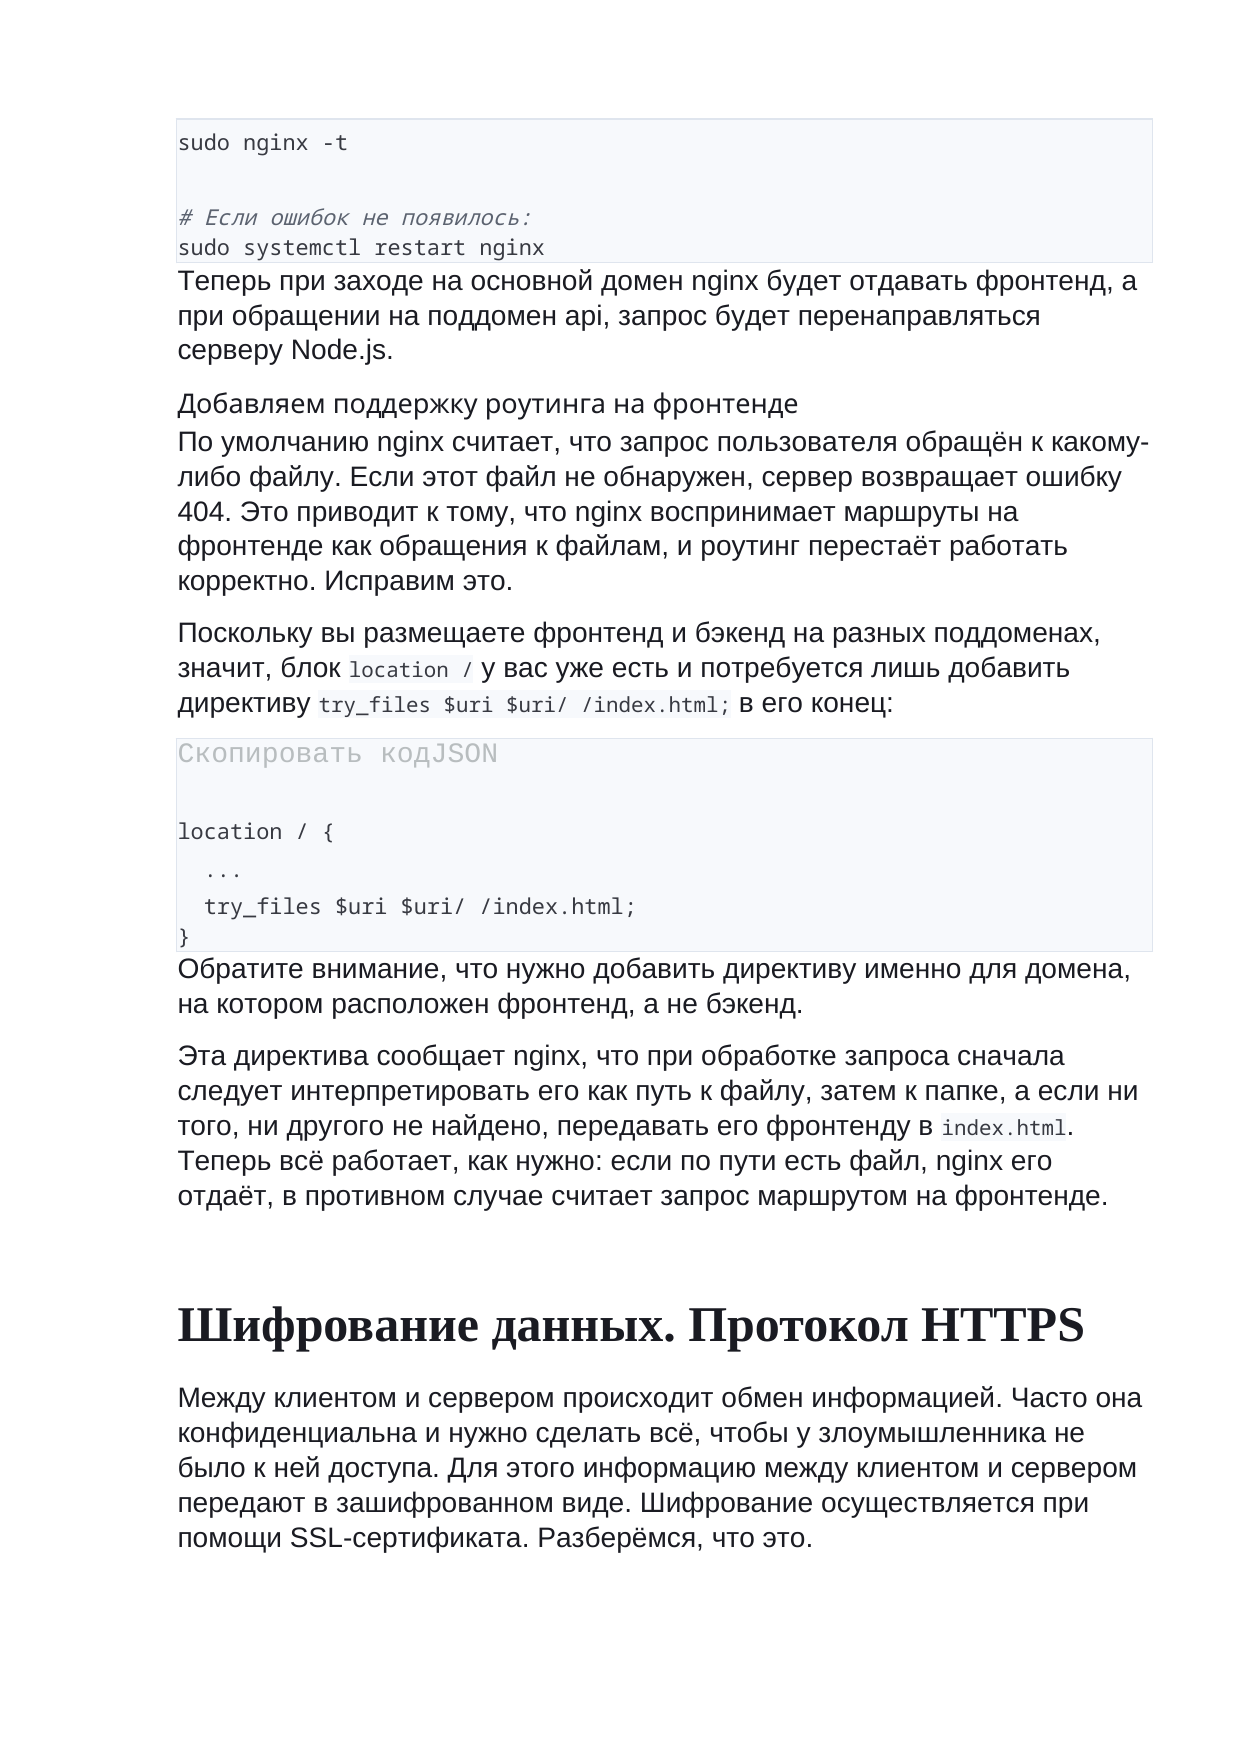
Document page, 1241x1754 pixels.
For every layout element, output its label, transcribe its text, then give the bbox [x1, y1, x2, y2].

text # Если ошибок не появилось: [177, 195, 1152, 231]
text Скопировать кодJSON [177, 739, 1152, 771]
text Эта директива сообщает nginx, что при обработке запроса сначала следует интерпретировать его как путь к файлу, затем к папке, а если ни того, ни другого не найдено, передавать его фронтенду в index.html. Теперь всё работает, как нужно: если по пути есть файл, nginx его отдаёт, в противном случае считает запрос маршрутом на фронтенде. [177, 1039, 1152, 1211]
text Обратите внимание, что нужно добавить директиву именно для домена, на котором расположен фронтенд, а не бэкенд. [177, 952, 1152, 1020]
subtitle Добавляем поддержку роутинга на фронтенде [177, 385, 1152, 422]
text try_files $uri $uri/ /index.html; [177, 884, 1152, 919]
subtitle Шифрование данных. Протокол HTTPS [177, 1294, 1152, 1352]
text location / { [177, 809, 1152, 846]
text sudo nginx -t [177, 120, 1152, 157]
text } [177, 919, 1152, 951]
text Теперь при заходе на основной домен nginx будет отдавать фронтенд, а при обращении на поддомен api, запрос будет перенаправляться серверу Node.js. [177, 263, 1152, 366]
text По умолчанию nginx считает, что запрос пользователя обращён к какому-либо файлу. Если этот файл не обнаружен, сервер возвращает ошибку 404. Это приводит к тому, что nginx воспринимает маршруты на фронтенде как обращения к файлам, и роутинг перестаёт работать корректно. Исправим это. [177, 425, 1152, 597]
text sudo systemctl restart nginx [177, 231, 1152, 262]
text Поскольку вы размещаете фронтенд и бэкенд на разных поддоменах, значит, блок location / у вас уже есть и потребуется лишь добавить директиву try_files $uri $uri/ /index.html; в его конец: [177, 616, 1152, 718]
text Между клиентом и сервером происходит обмен информацией. Часто она конфиденциальна и нужно сделать всё, чтобы у злоумышленника не было к ней доступа. Для этого информацию между клиентом и сервером передают в зашифрованном виде. Шифрование осуществляется при помощи SSL-сертификата. Разберёмся, что это. [177, 1381, 1152, 1553]
text ... [177, 846, 1152, 884]
